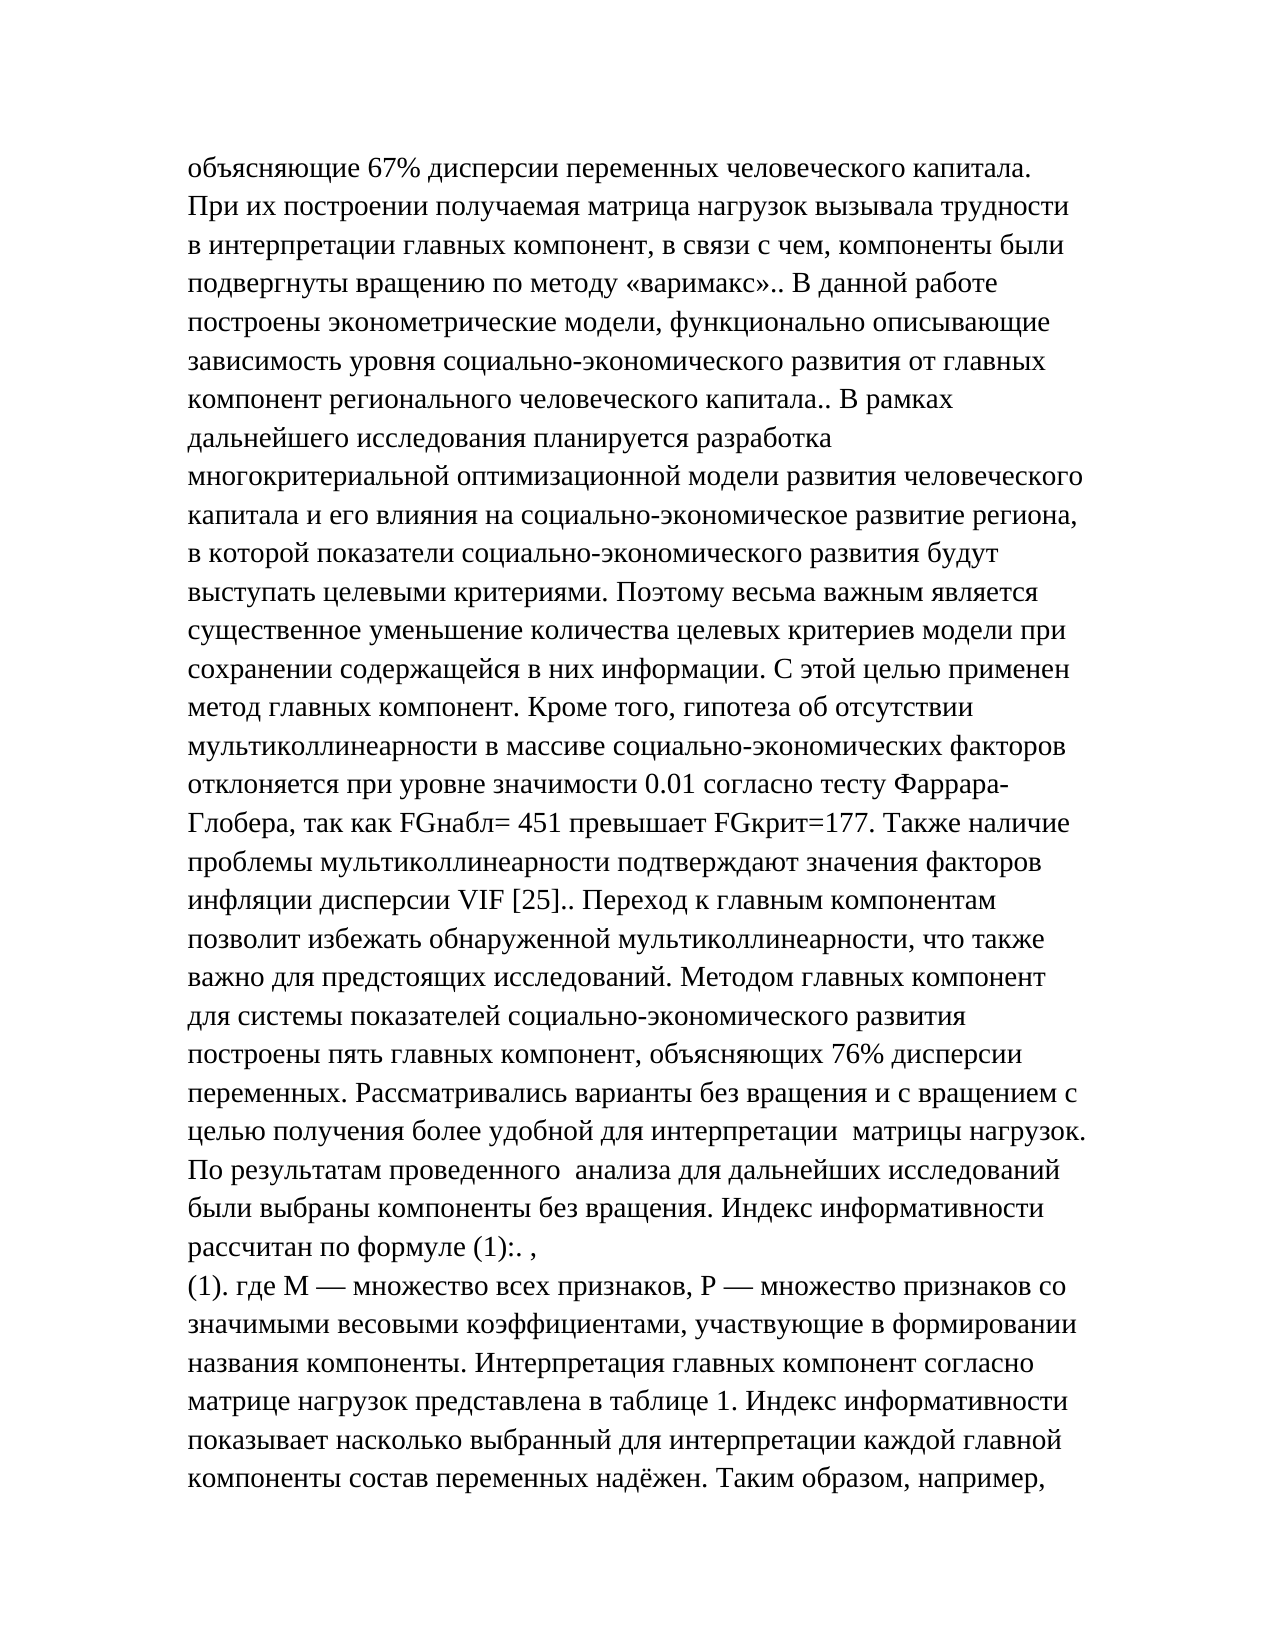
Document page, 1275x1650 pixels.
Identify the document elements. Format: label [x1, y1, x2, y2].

text [187, 150, 1087, 1494]
